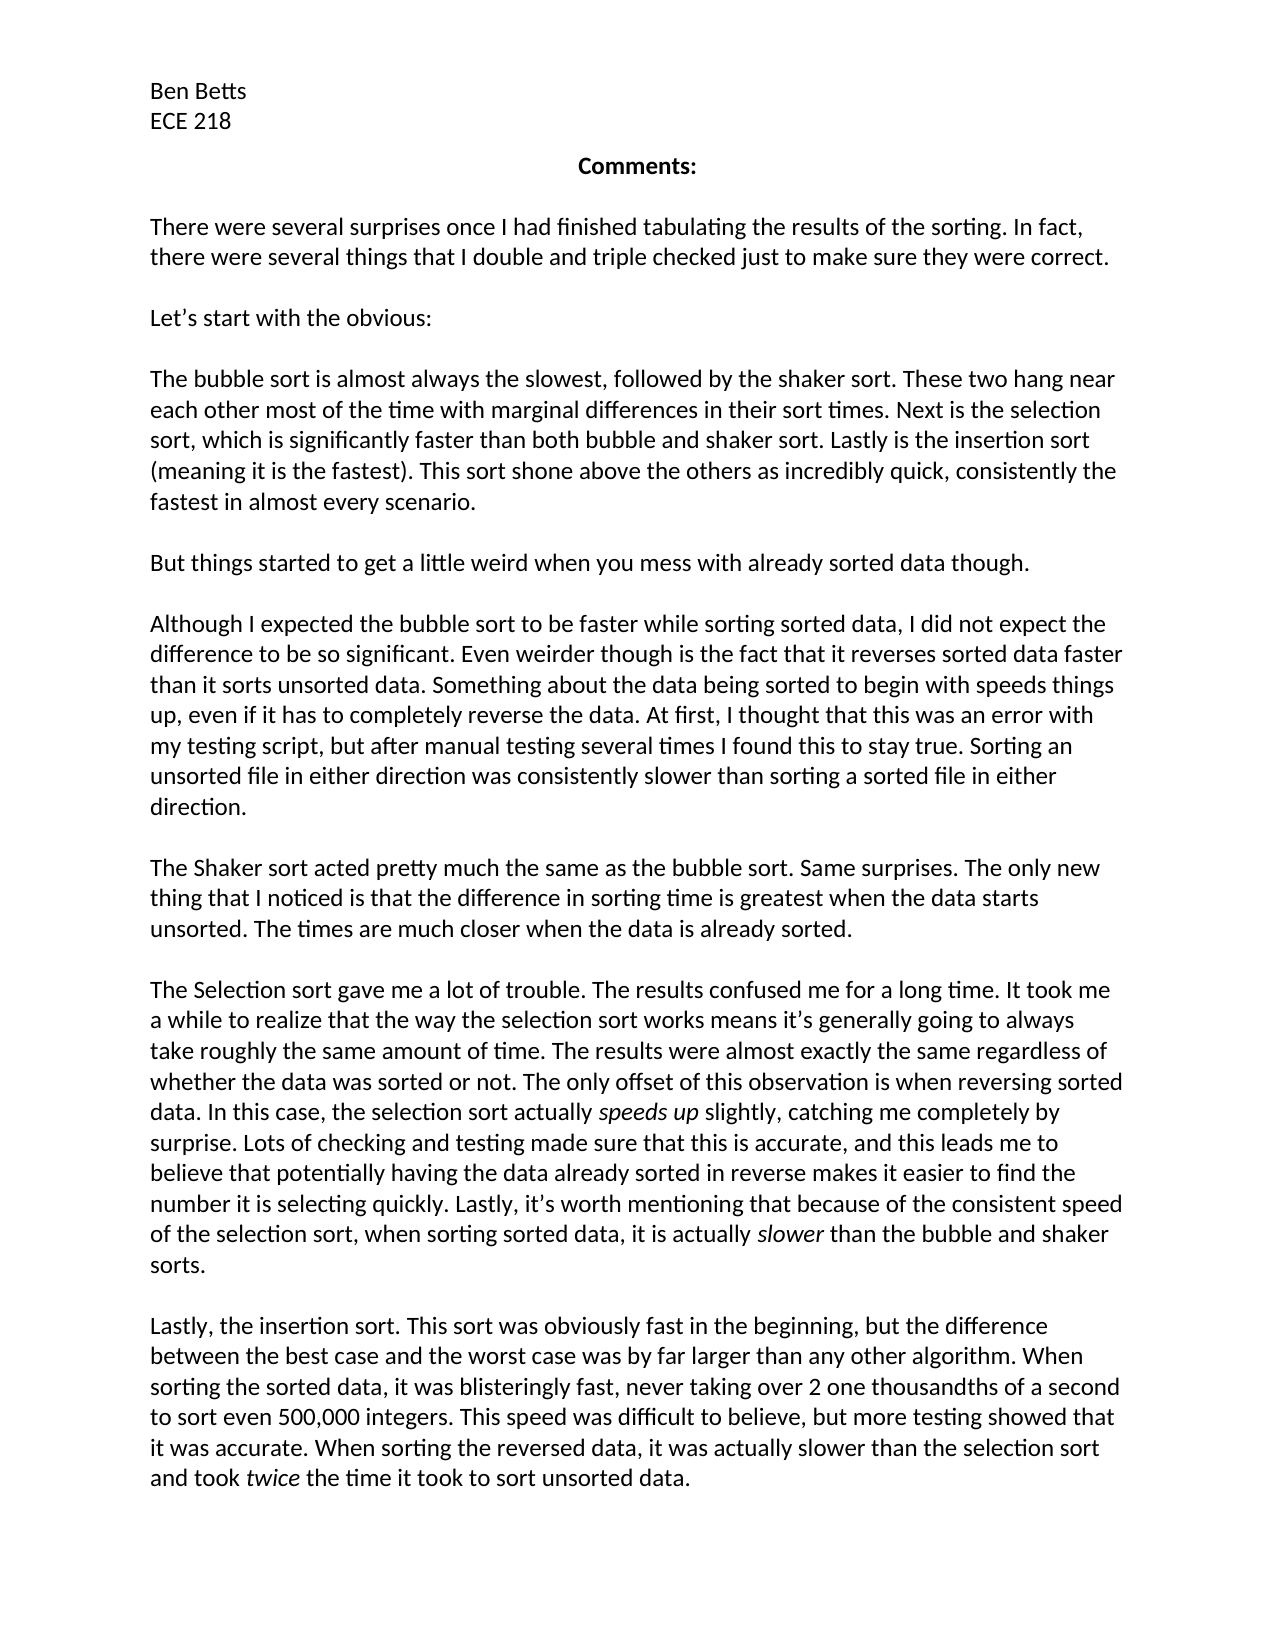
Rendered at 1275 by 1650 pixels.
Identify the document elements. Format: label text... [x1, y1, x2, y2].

text Although I expected the bubble sort to be faster while sorting sorted data, I did not expect the difference to be so significant. Even weirder though is the fact that it reverses sorted data faster than it sorts unsorted data. Something about the data being sorted to begin with speeds things up, even if it has to completely reverse the data. At first, I thought that this was an error with my testing script, but after manual testing several times I found this to stay true. Sorting an unsorted file in either direction was consistently slower than sorting a sorted file in either direction. [150, 608, 1125, 821]
text The Selection sort gave me a lot of trouble. The results confused me for a long time. It took me a while to realize that the way the selection sort works means it’s generally going to always take roughly the same amount of time. The results were almost exactly the same regardless of whether the data was sorted or not. The only offset of this observation is when reversing sorted data. In this case, the selection sort actually speeds up slightly, catching me completely by surprise. Lots of checking and testing made sure that this is accurate, and this leads me to believe that potentially having the data already sorted in reverse makes it easier to find the number it is selecting quickly. Lastly, it’s worth mentioning that because of the consistent speed of the selection sort, when sorting sorted data, it is actually slower than the bubble and shaker sorts. [150, 974, 1125, 1279]
text Lastly, the insertion sort. This sort was obviously fast in the beginning, but the difference between the best case and the worst case was by far larger than any other algorithm. When sorting the sorted data, it was blisteringly fast, never taking over 2 one thousandths of a second to sort even 500,000 integers. This speed was difficult to believe, but more testing showed that it was accurate. When sorting the reversed data, it was actually slower than the selection sort and took twice the time it took to sort unsorted data. [150, 1310, 1125, 1493]
text Comments: [150, 150, 1125, 181]
text The bubble sort is almost always the slowest, followed by the shaker sort. These two hang near each other most of the time with marginal differences in their sort times. Next is the selection sort, which is significantly faster than both bubble and shaker sort. Lastly is the insertion sort (meaning it is the fastest). This sort shone above the others as incredibly quick, consistently the fastest in almost every scenario. [150, 364, 1125, 516]
text But things started to get a little weird when you mess with already sorted data though. [150, 547, 1125, 577]
text The Shaker sort acted pretty much the same as the bubble sort. Same surprises. The only new thing that I noticed is that the difference in sorting time is greatest when the data starts unsorted. The times are much closer when the data is already sorted. [150, 852, 1125, 943]
text There were several surprises once I had finished tabulating the results of the sorting. In fact, there were several things that I double and triple checked just to make sure they were correct. [150, 211, 1125, 272]
text Let’s start with the obvious: [150, 303, 1125, 333]
